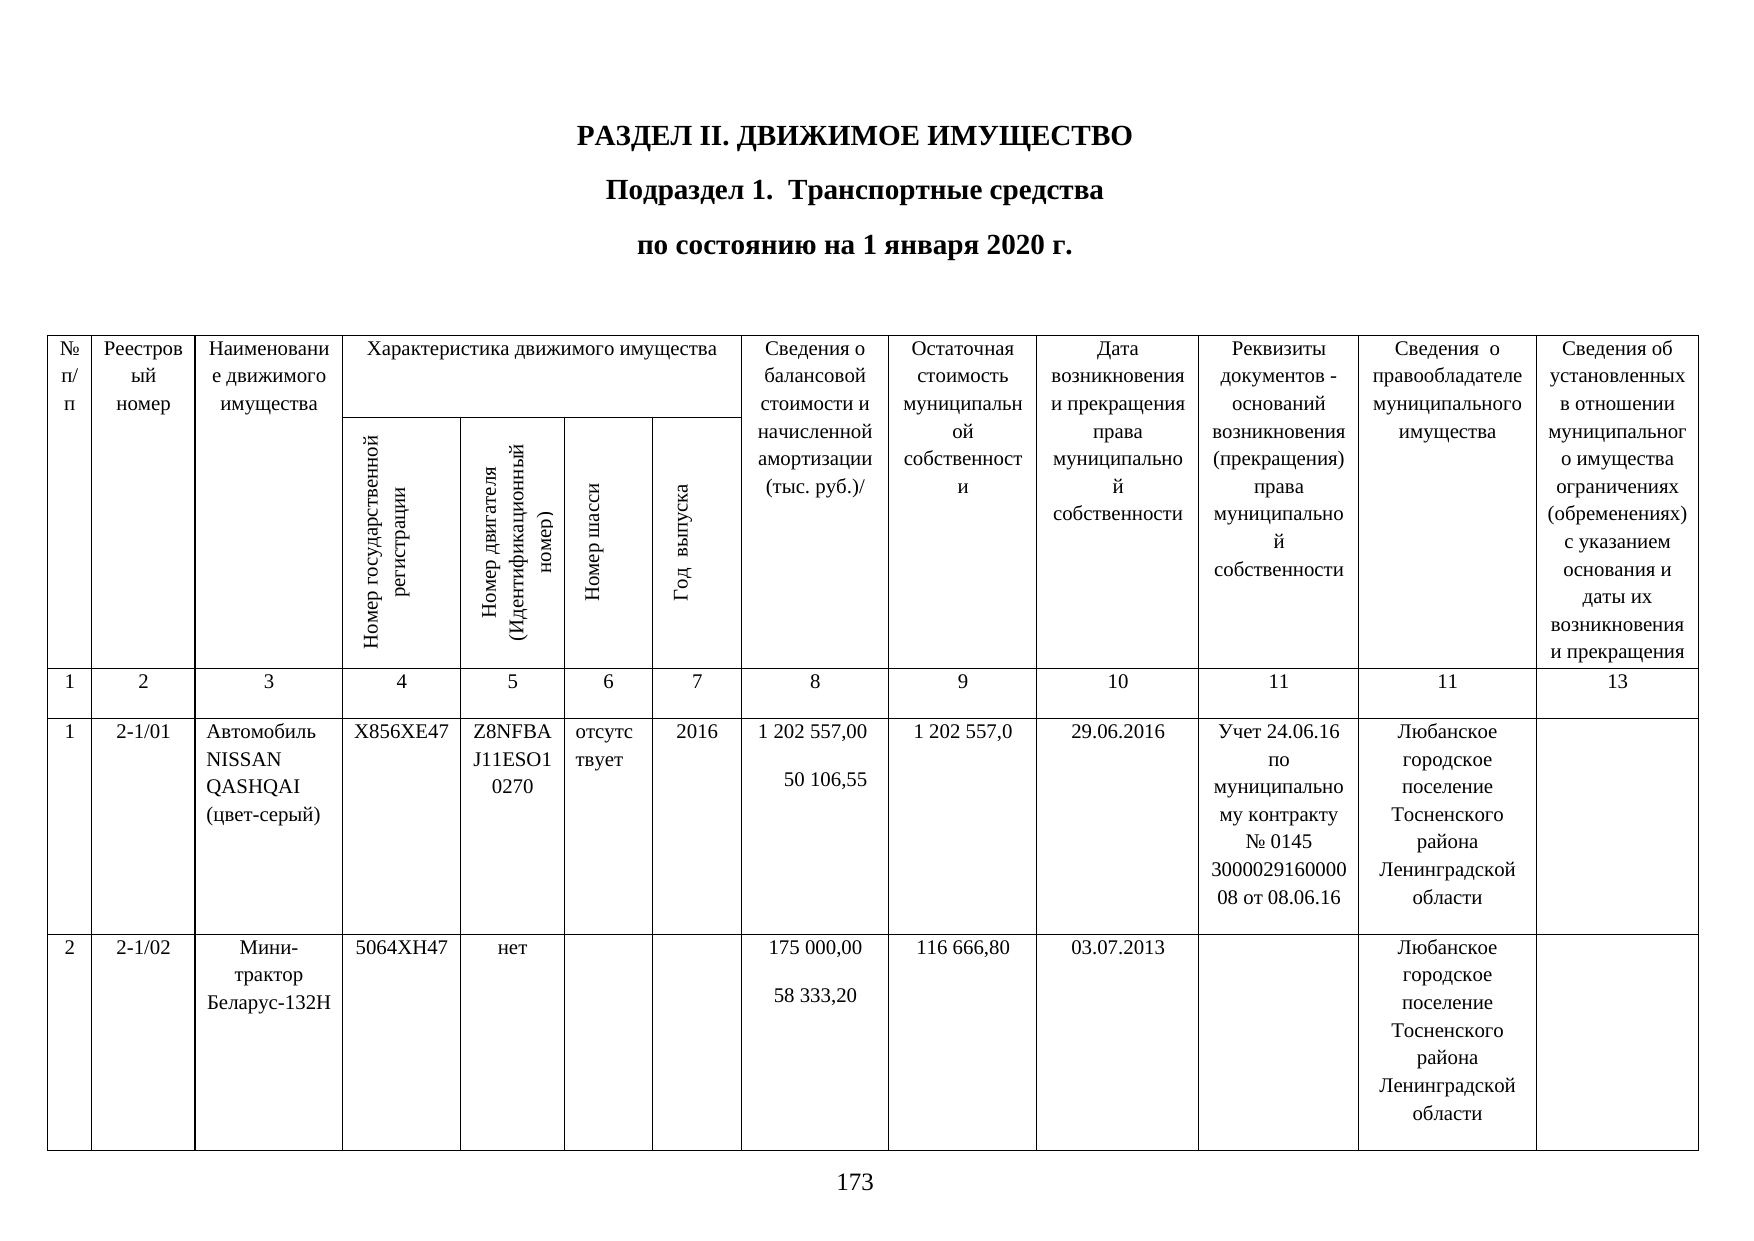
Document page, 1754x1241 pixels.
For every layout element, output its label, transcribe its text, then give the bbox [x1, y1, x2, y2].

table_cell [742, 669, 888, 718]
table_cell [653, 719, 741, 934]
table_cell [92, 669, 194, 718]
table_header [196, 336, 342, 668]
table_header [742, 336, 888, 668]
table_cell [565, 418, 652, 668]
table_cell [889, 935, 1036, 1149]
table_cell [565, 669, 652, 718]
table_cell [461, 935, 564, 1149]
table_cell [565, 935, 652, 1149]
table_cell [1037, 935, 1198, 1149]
text РАЗДЕЛ II. ДВИЖИМОЕ ИМУЩЕСТВО [74, 118, 1636, 152]
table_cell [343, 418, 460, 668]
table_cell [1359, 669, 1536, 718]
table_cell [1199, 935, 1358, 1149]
text Подраздел 1. Транспортные средства [74, 172, 1636, 206]
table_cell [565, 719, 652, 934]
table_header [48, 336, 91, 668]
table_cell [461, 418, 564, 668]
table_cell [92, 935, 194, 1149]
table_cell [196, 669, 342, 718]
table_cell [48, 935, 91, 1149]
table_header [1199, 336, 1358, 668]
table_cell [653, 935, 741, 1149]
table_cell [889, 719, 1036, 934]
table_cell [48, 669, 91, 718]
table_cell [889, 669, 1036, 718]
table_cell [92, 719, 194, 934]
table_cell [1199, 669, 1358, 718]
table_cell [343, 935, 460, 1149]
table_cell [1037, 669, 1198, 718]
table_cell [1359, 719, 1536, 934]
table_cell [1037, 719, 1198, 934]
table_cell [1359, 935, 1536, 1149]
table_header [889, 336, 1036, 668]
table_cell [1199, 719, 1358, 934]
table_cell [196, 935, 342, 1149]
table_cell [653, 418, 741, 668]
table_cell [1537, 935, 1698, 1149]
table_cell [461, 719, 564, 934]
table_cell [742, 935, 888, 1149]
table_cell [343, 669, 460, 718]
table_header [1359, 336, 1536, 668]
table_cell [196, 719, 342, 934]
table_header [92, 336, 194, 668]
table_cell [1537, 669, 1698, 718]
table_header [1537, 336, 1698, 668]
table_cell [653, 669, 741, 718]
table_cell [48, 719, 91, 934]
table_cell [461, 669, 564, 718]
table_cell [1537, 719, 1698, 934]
text по состоянию на 1 января 2020 г. [74, 227, 1636, 260]
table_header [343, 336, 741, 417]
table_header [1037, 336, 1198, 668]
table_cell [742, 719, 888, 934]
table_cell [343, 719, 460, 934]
